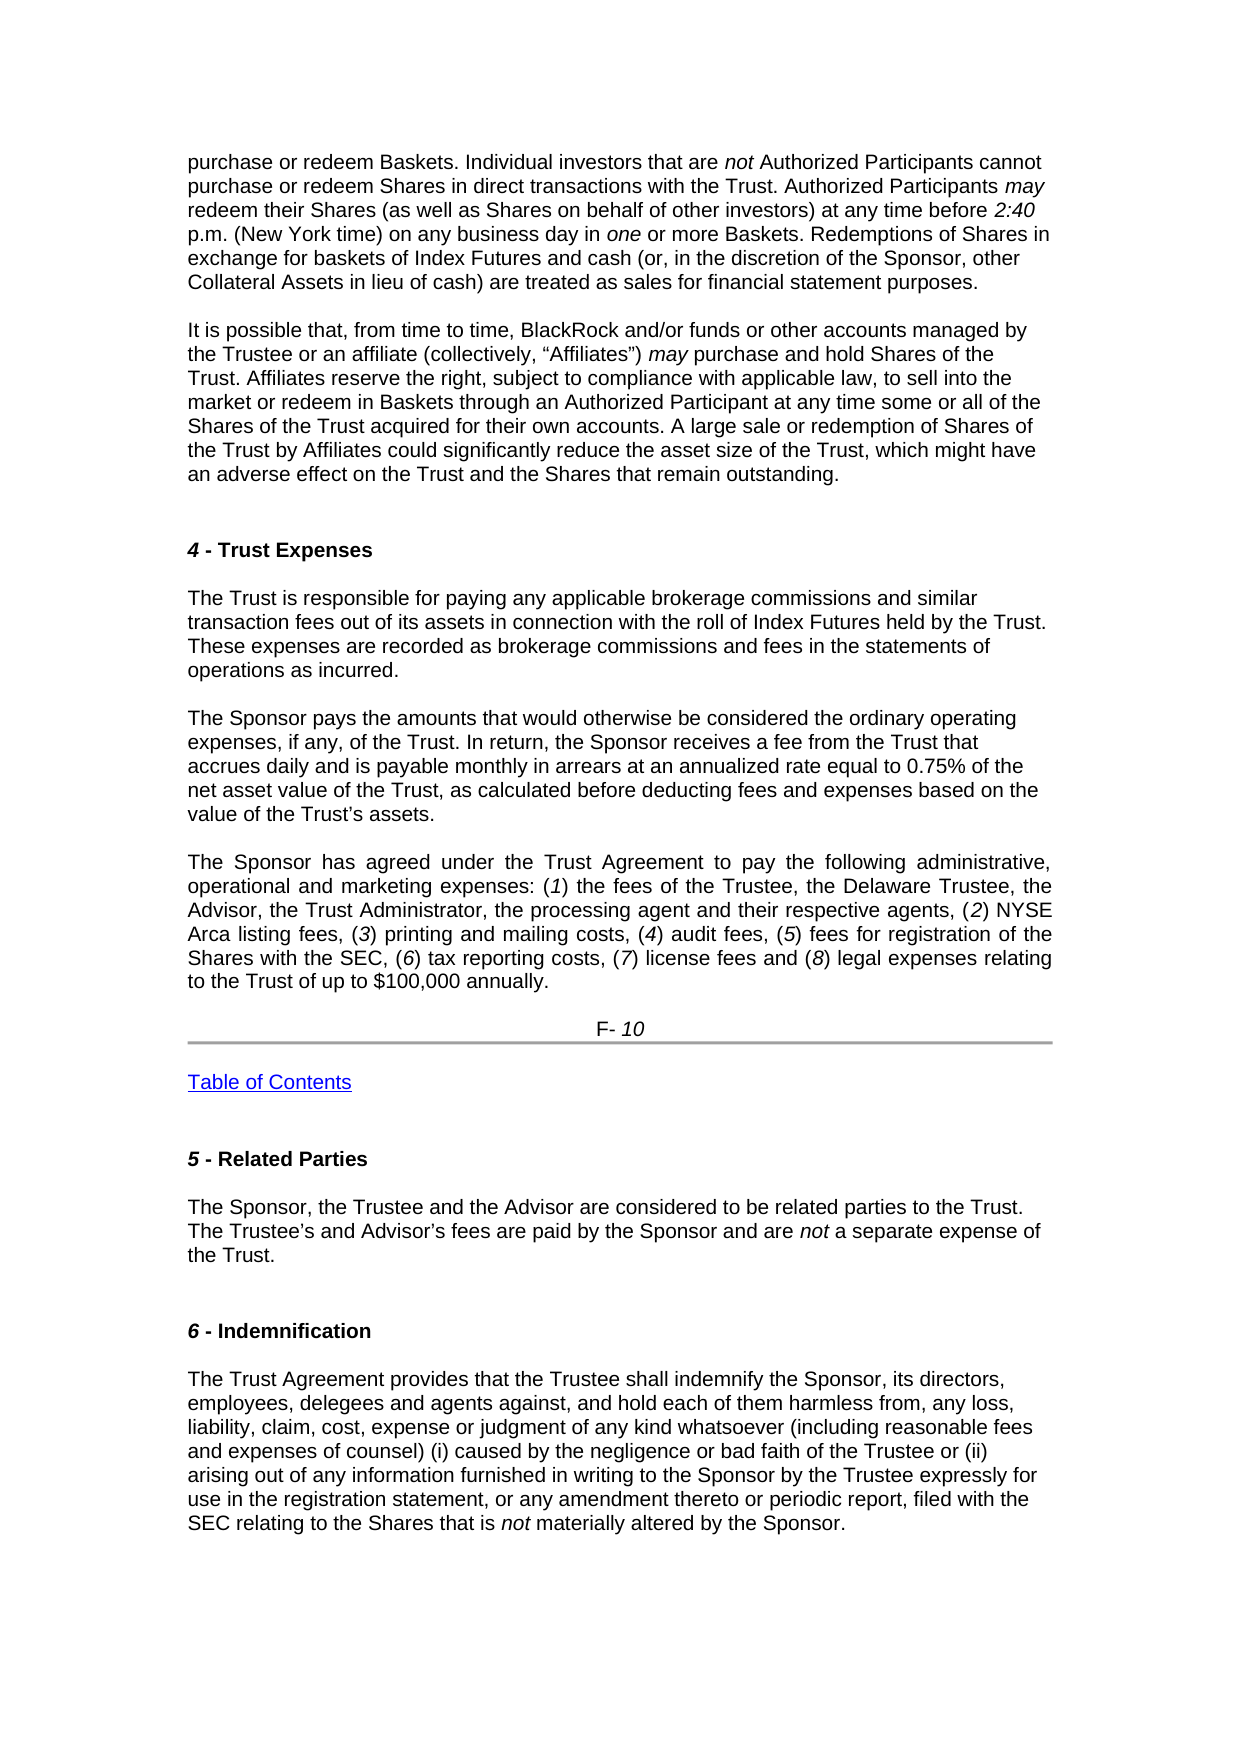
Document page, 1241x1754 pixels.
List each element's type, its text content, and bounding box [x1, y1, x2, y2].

text It is possible that, from time to time, BlackRock and/or funds or other accounts managed by the Trustee or an affiliate (collectively, “Affiliates”) may purchase and hold Shares of the Trust. Affiliates reserve the right, subject to compliance with applicable law, to sell into the market or redeem in Baskets through an Authorized Participant at any time some or all of the Shares of the Trust acquired for their own accounts. A large sale or redemption of Shares of the Trust by Affiliates could significantly reduce the asset size of the Trust, which might have an adverse effect on the Trust and the Shares that remain outstanding. [187, 318, 1053, 485]
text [187, 150, 1053, 294]
text 4 - Trust Expenses [187, 538, 1053, 562]
text 5 - Related Parties [187, 1147, 1053, 1171]
text Table of Contents [187, 1070, 1053, 1094]
text The Sponsor pays the amounts that would otherwise be considered the ordinary operating expenses, if any, of the Trust. In return, the Sponsor receives a fee from the Trust that accrues daily and is payable monthly in arrears at an annualized rate equal to 0.75% of the net asset value of the Trust, as calculated before deducting fees and expenses based on the value of the Trust’s assets. [187, 706, 1053, 826]
text The Sponsor has agreed under the Trust Agreement to pay the following administrative, operational and marketing expenses: (1) the fees of the Trustee, the Delaware Trustee, the Advisor, the Trust Administrator, the processing agent and their respective agents, (2) NYSE Arca listing fees, (3) printing and mailing costs, (4) audit fees, (5) fees for registration of the Shares with the SEC, (6) tax reporting costs, (7) license fees and (8) legal expenses relating to the Trust of up to $100,000 annually. [187, 849, 1053, 993]
text The Trust Agreement provides that the Trustee shall indemnify the Sponsor, its directors, employees, delegees and agents against, and hold each of them harmless from, any loss, liability, claim, cost, expense or judgment of any kind whatsoever (including reasonable fees and expenses of counsel) (i) caused by the negligence or bad faith of the Trustee or (ii) arising out of any information furnished in writing to the Sponsor by the Trustee expressly for use in the registration statement, or any amendment thereto or periodic report, filed with the SEC relating to the Shares that is not materially altered by the Sponsor. [187, 1367, 1053, 1535]
text The Trust is responsible for paying any applicable brokerage commissions and similar transaction fees out of its assets in connection with the roll of Index Futures held by the Trust. These expenses are recorded as brokerage commissions and fees in the statements of operations as incurred. [187, 586, 1053, 682]
text F- 10 [187, 1017, 1053, 1041]
text 6 - Indemnification [187, 1319, 1053, 1343]
text The Sponsor, the Trustee and the Advisor are considered to be related parties to the Trust. The Trustee’s and Advisor’s fees are paid by the Sponsor and are not a separate expense of the Trust. [187, 1194, 1053, 1266]
